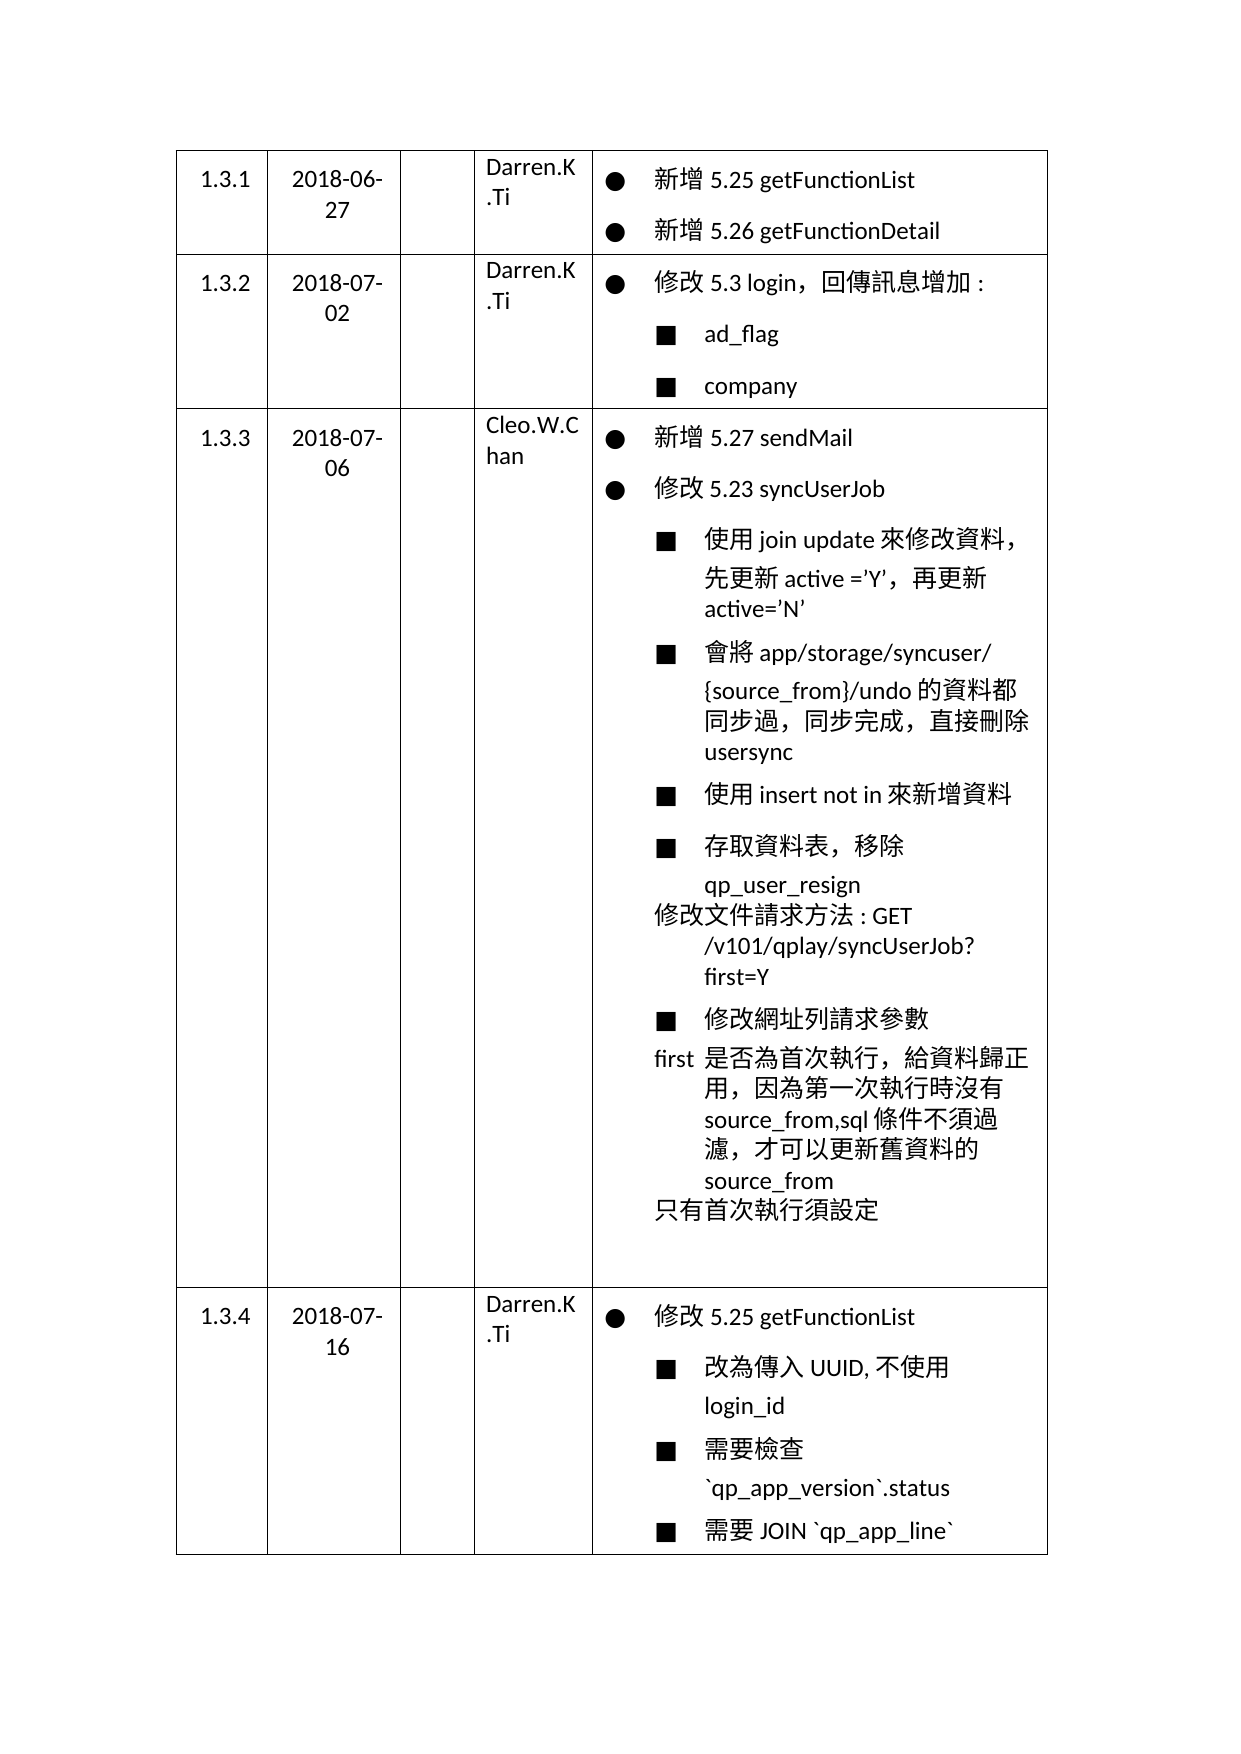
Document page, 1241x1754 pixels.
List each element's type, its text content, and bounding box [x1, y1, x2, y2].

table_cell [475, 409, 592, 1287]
table_cell 1.3.1 [177, 151, 267, 253]
table_cell 2018-06-27 [268, 151, 400, 253]
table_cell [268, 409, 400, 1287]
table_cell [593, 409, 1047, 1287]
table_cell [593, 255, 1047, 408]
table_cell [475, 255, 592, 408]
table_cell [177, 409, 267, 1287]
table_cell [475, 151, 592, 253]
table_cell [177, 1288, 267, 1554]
table_cell [401, 151, 474, 253]
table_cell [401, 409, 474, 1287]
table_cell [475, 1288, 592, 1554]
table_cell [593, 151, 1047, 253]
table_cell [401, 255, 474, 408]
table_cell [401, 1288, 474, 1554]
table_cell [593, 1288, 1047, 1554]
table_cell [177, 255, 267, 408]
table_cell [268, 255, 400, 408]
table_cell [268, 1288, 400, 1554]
